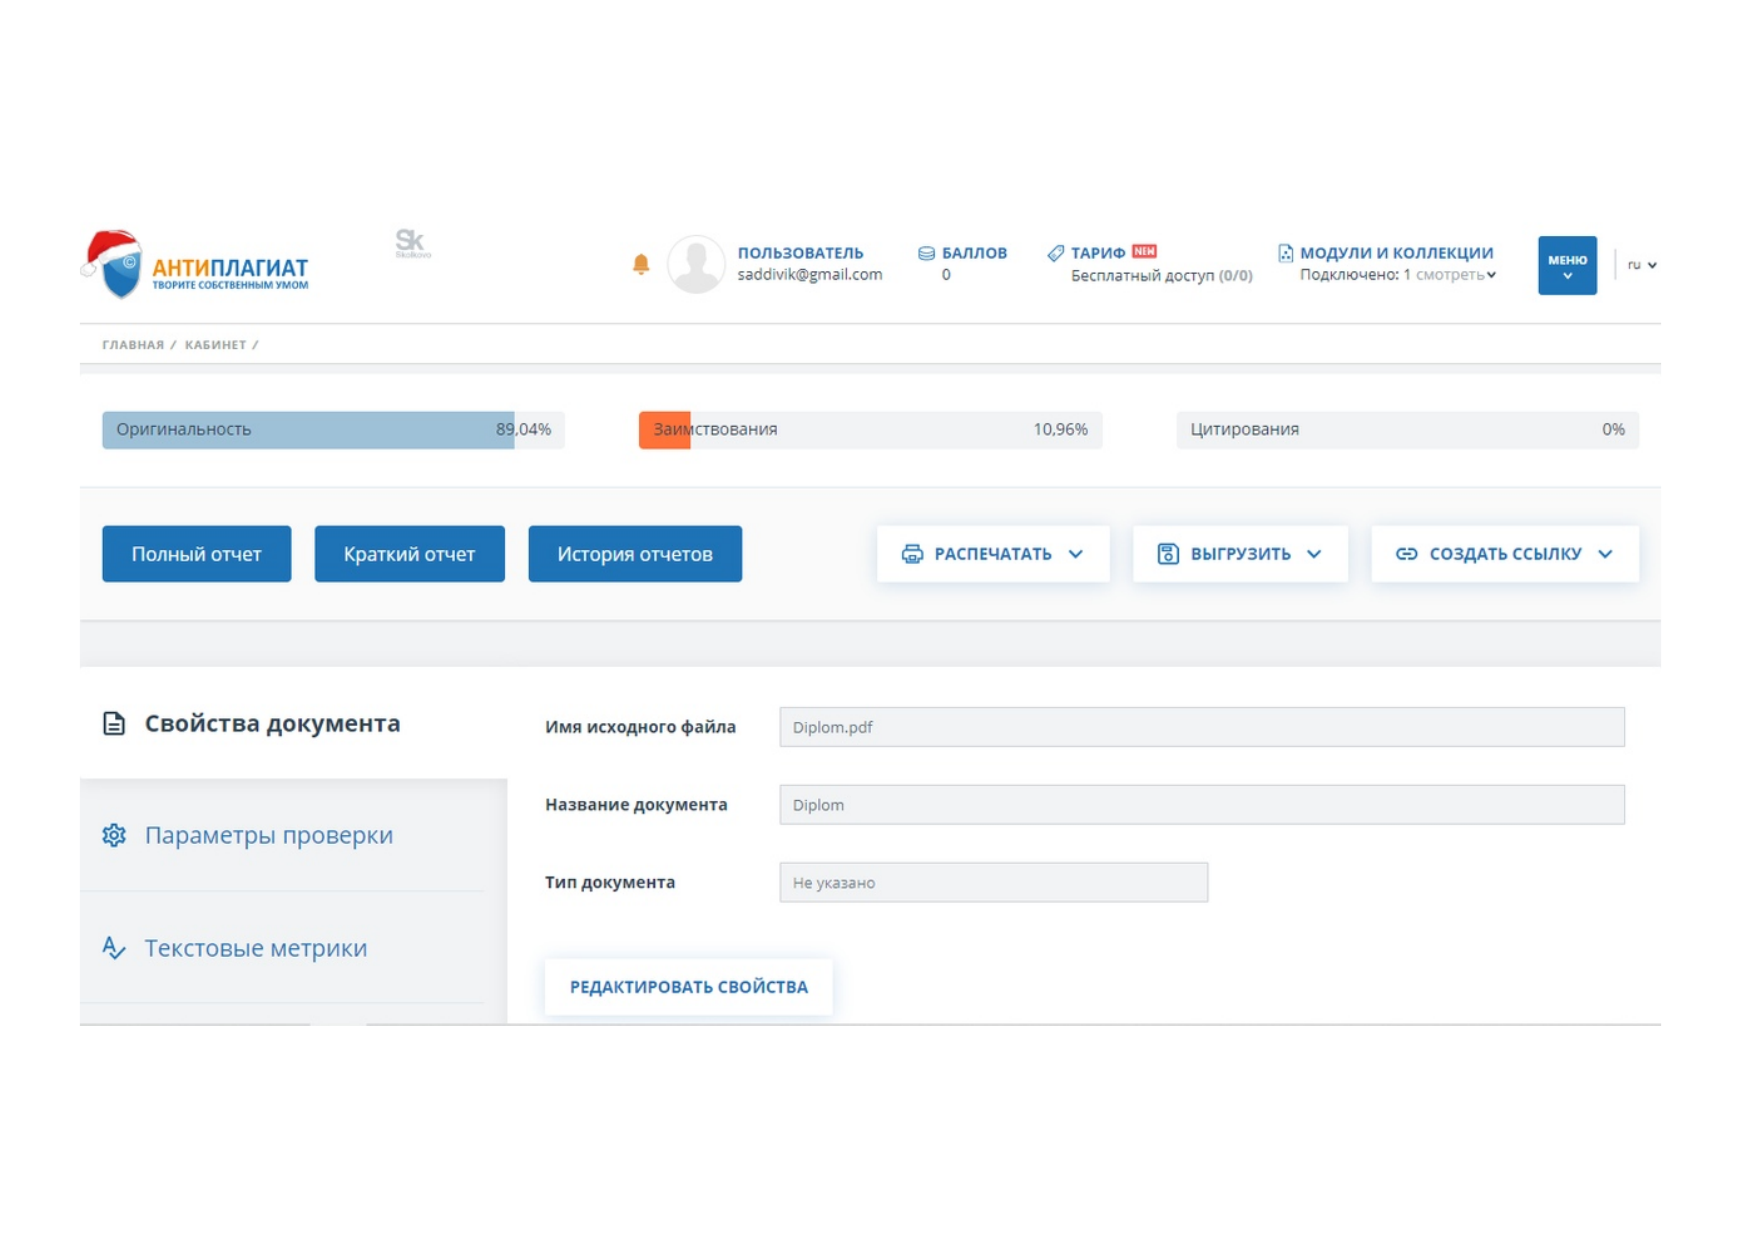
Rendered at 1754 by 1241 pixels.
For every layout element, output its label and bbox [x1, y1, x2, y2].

picture [79, 212, 1662, 1026]
